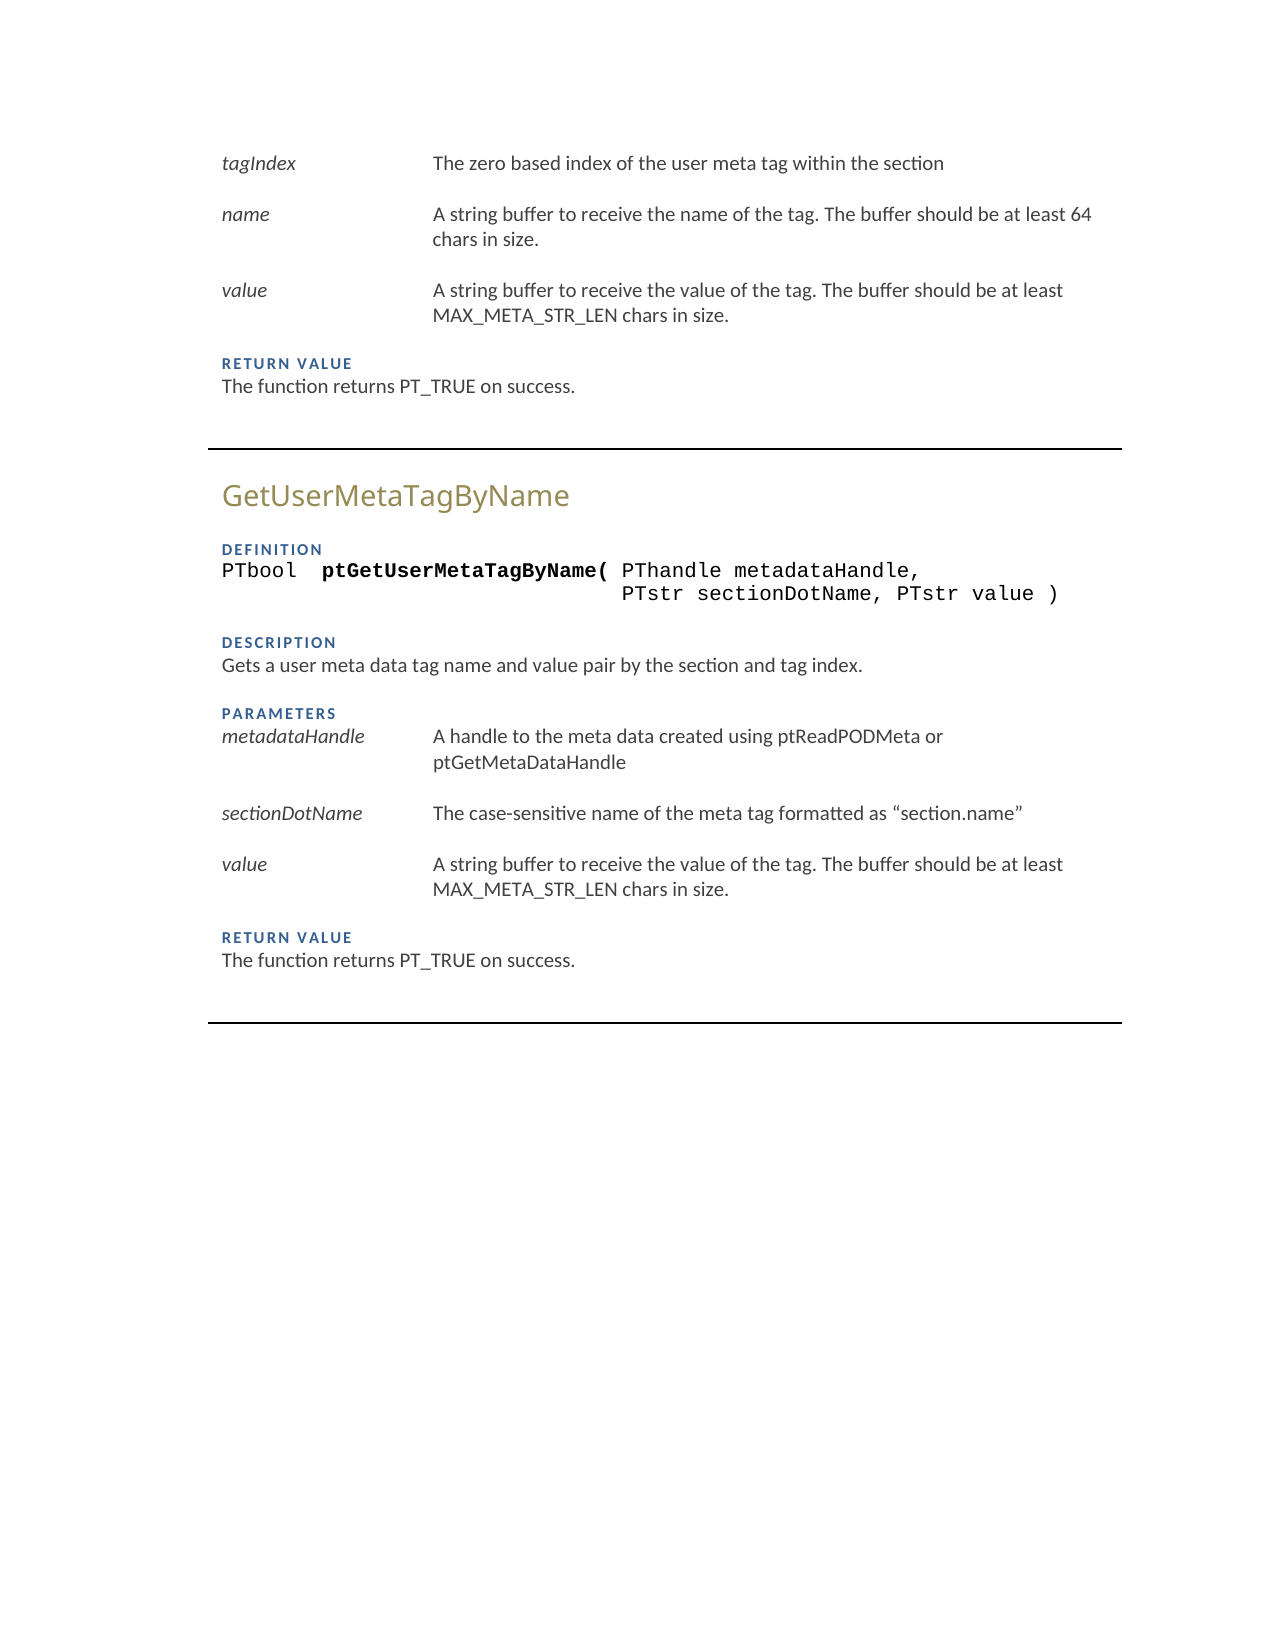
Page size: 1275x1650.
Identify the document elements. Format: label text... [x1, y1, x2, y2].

text value A string buffer to receive the value of the tag. The buffer should be at least MAX_META_STR_LEN chars in size. [222, 851, 1122, 902]
text value A string buffer to receive the value of the tag. The buffer should be at least MAX_META_STR_LEN chars in size. [222, 277, 1122, 328]
text The function returns PT_TRUE on success. [208, 947, 1122, 973]
text Parameters metadataHandle A handle to the meta data created using ptReadPODMeta or [222, 703, 1122, 749]
text Return Value [208, 927, 1122, 947]
text PTbool ptGetUserMetaTagByName( PThandle metadataHandle, [222, 559, 1122, 583]
text Description [147, 632, 1122, 653]
text ptGetMetaDataHandle [372, 749, 1122, 774]
text Return Value [208, 353, 1122, 374]
text tagIndex The zero based index of the user meta tag within the section [222, 150, 1122, 175]
text PTstr sectionDotName, PTstr value ) [597, 583, 1122, 607]
text name A string buffer to receive the name of the tag. The buffer should be at least 64 chars in size. [222, 201, 1122, 252]
text dEFINITION [147, 539, 1122, 559]
text The function returns PT_TRUE on success. [208, 374, 1122, 399]
text GetUserMetaTagByName [222, 475, 1122, 515]
text sectionDotName The case-sensitive name of the meta tag formatted as “section.name” [222, 800, 1122, 825]
text Gets a user meta data tag name and value pair by the section and tag index. [222, 653, 1122, 678]
